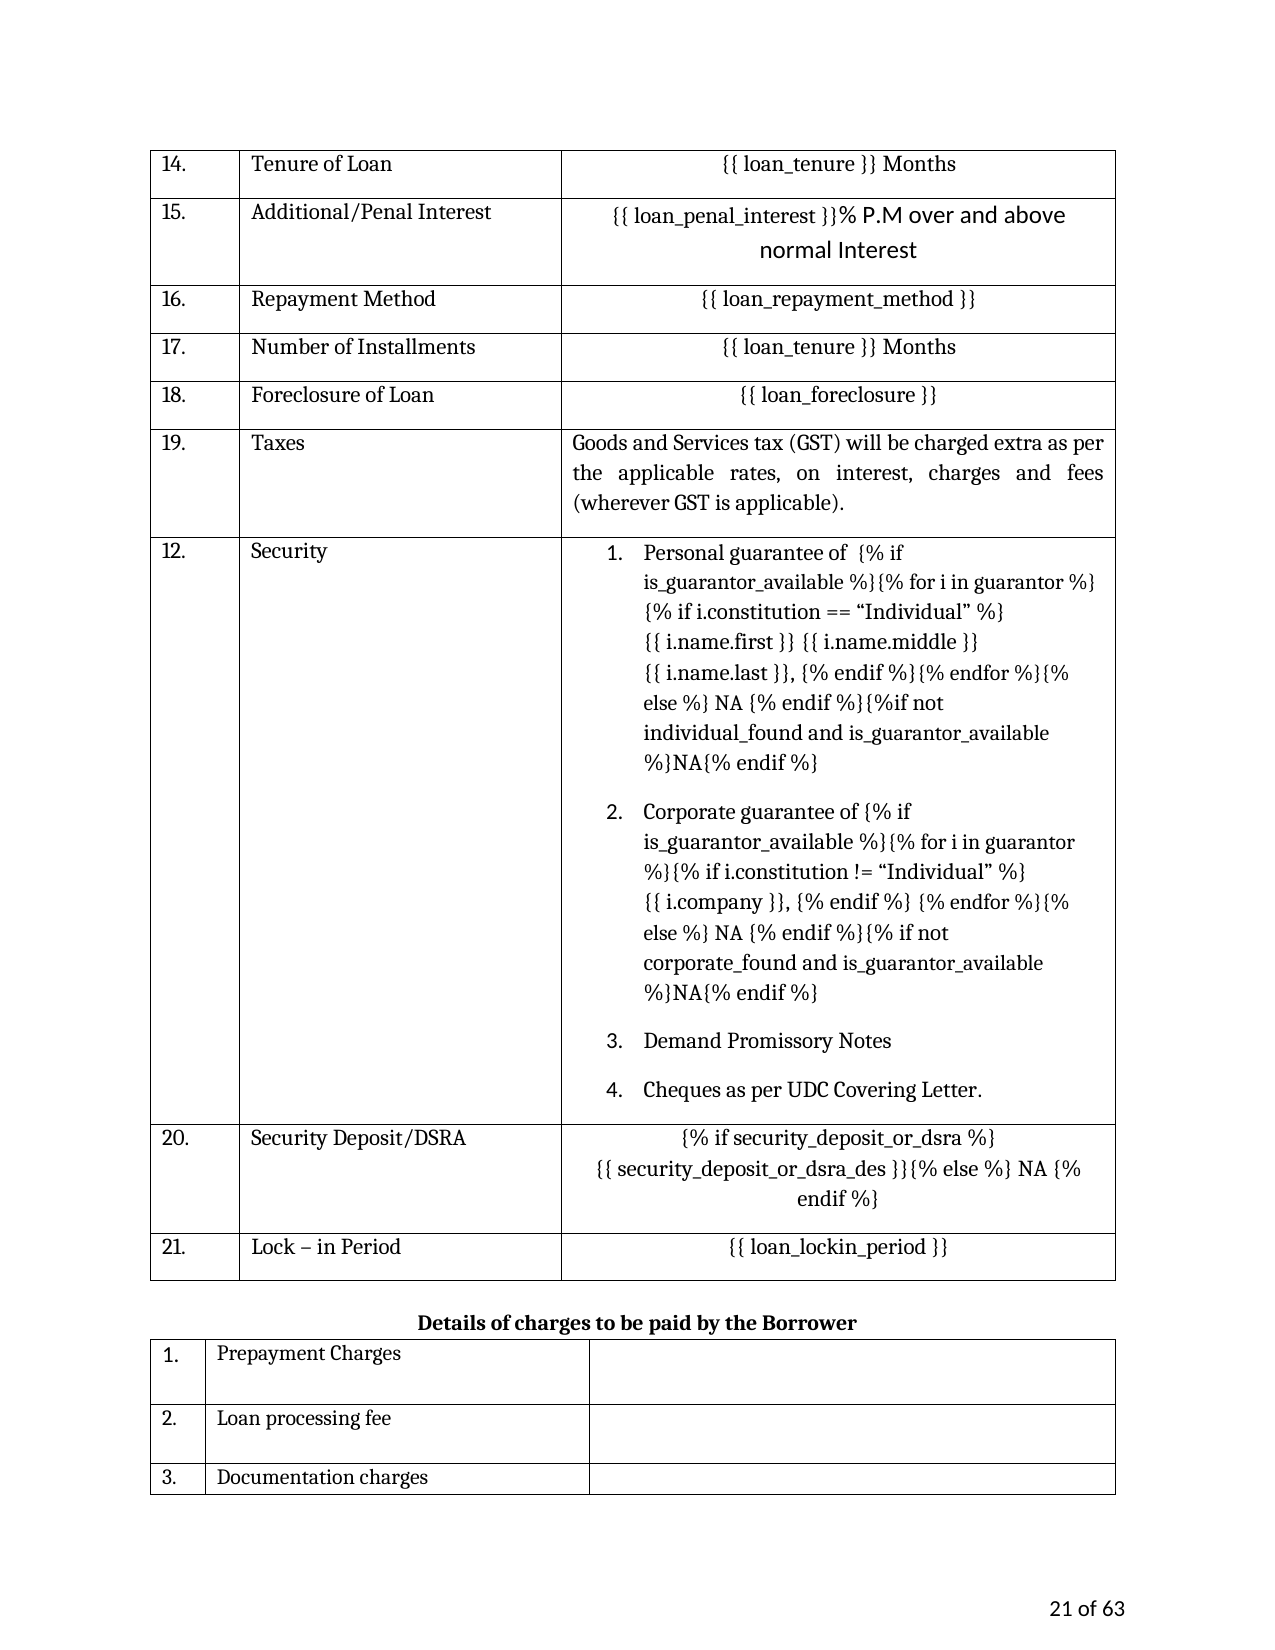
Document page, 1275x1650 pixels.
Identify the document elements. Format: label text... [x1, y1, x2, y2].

table_cell {{ loan_tenure }} Months [562, 334, 1115, 381]
table_header [590, 1340, 1115, 1404]
table_cell Foreclosure of Loan [240, 382, 561, 429]
table_cell Loan processing fee [206, 1405, 589, 1463]
table_cell Additional/Penal Interest [240, 199, 561, 285]
table_header Prepayment Charges [206, 1340, 589, 1404]
table_cell [151, 1125, 239, 1232]
table_cell {{ loan_repayment_method }} [562, 286, 1115, 333]
table_cell {{ loan_penal_interest }}% P.M over and above normal Interest [562, 199, 1115, 285]
table_cell Goods and Services tax (GST) will be charged extra as per the applicable rates, on interest, charges and fees (wherever GST is applicable). [562, 430, 1115, 537]
table_cell [151, 286, 239, 333]
table_cell Taxes [240, 430, 561, 537]
table_cell [151, 1405, 205, 1463]
table_cell Personal guarantee of {% if is_guarantor_available %}{% for i in guarantor %}{% if i.constitution == “Individual” %}{{ i.name.first }} {{ i.name.middle }} {{ i.name.last }}, {% endif %}{% endfor %}{% else %} NA {% endif %}{%if not individual_found and is_guarantor_available %}NA{% endif %} Corporate guarantee of {% if is_guarantor_available %}{% for i in guarantor %}{% if i.constitution != “Individual” %}{{ i.company }}, {% endif %} {% endfor %}{% else %} NA {% endif %}{% if not corporate_found and is_guarantor_available %}NA{% endif %} Demand Promissory Notes Cheques as per UDC Covering Letter. [562, 538, 1115, 1124]
table_cell [151, 1464, 205, 1493]
table_cell [151, 151, 239, 198]
table_cell [151, 1234, 239, 1280]
table_cell Tenure of Loan [240, 151, 561, 198]
table_cell Lock – in Period [240, 1234, 561, 1280]
table_header [151, 1340, 205, 1404]
text Details of charges to be paid by the Borrower [150, 1310, 1125, 1336]
table_cell Security [240, 538, 561, 1124]
table_cell {{ loan_tenure }} Months [562, 151, 1115, 198]
table_cell [590, 1464, 1115, 1493]
table_cell [151, 334, 239, 381]
table_cell [151, 430, 239, 537]
table_cell [590, 1405, 1115, 1463]
table_cell [151, 382, 239, 429]
table_cell {{ loan_foreclosure }} [562, 382, 1115, 429]
table_cell Number of Installments [240, 334, 561, 381]
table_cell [206, 1464, 589, 1493]
table_cell Security Deposit/DSRA [240, 1125, 561, 1232]
table_cell Repayment Method [240, 286, 561, 333]
table_cell [151, 538, 239, 1124]
table_cell [151, 199, 239, 285]
table_cell {{ loan_lockin_period }} [562, 1234, 1115, 1280]
table_cell {% if security_deposit_or_dsra %}{{ security_deposit_or_dsra_des }}{% else %} NA {% endif %} [562, 1125, 1115, 1232]
